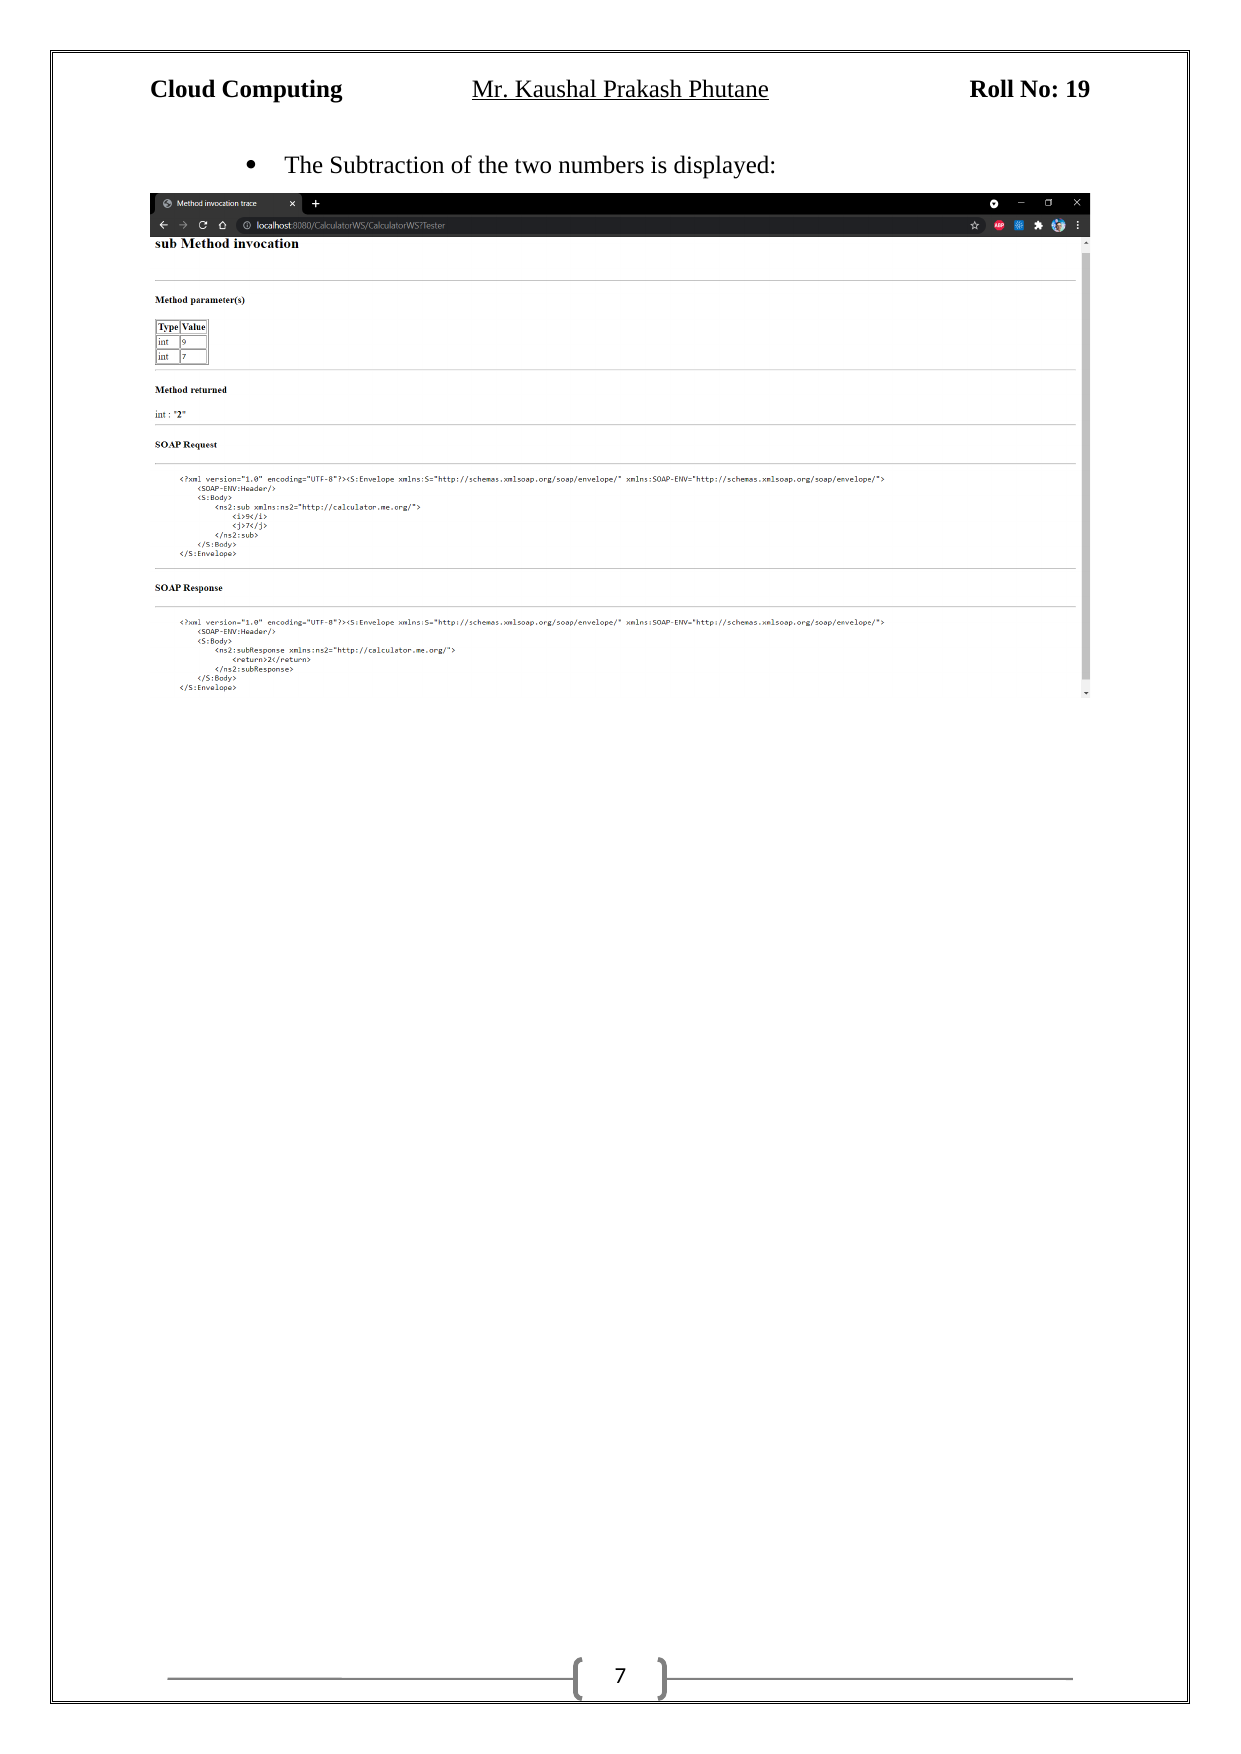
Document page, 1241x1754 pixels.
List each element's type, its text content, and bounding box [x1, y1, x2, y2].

picture [150, 193, 1091, 698]
list The Subtraction of the two numbers is displayed: [247, 150, 1090, 179]
